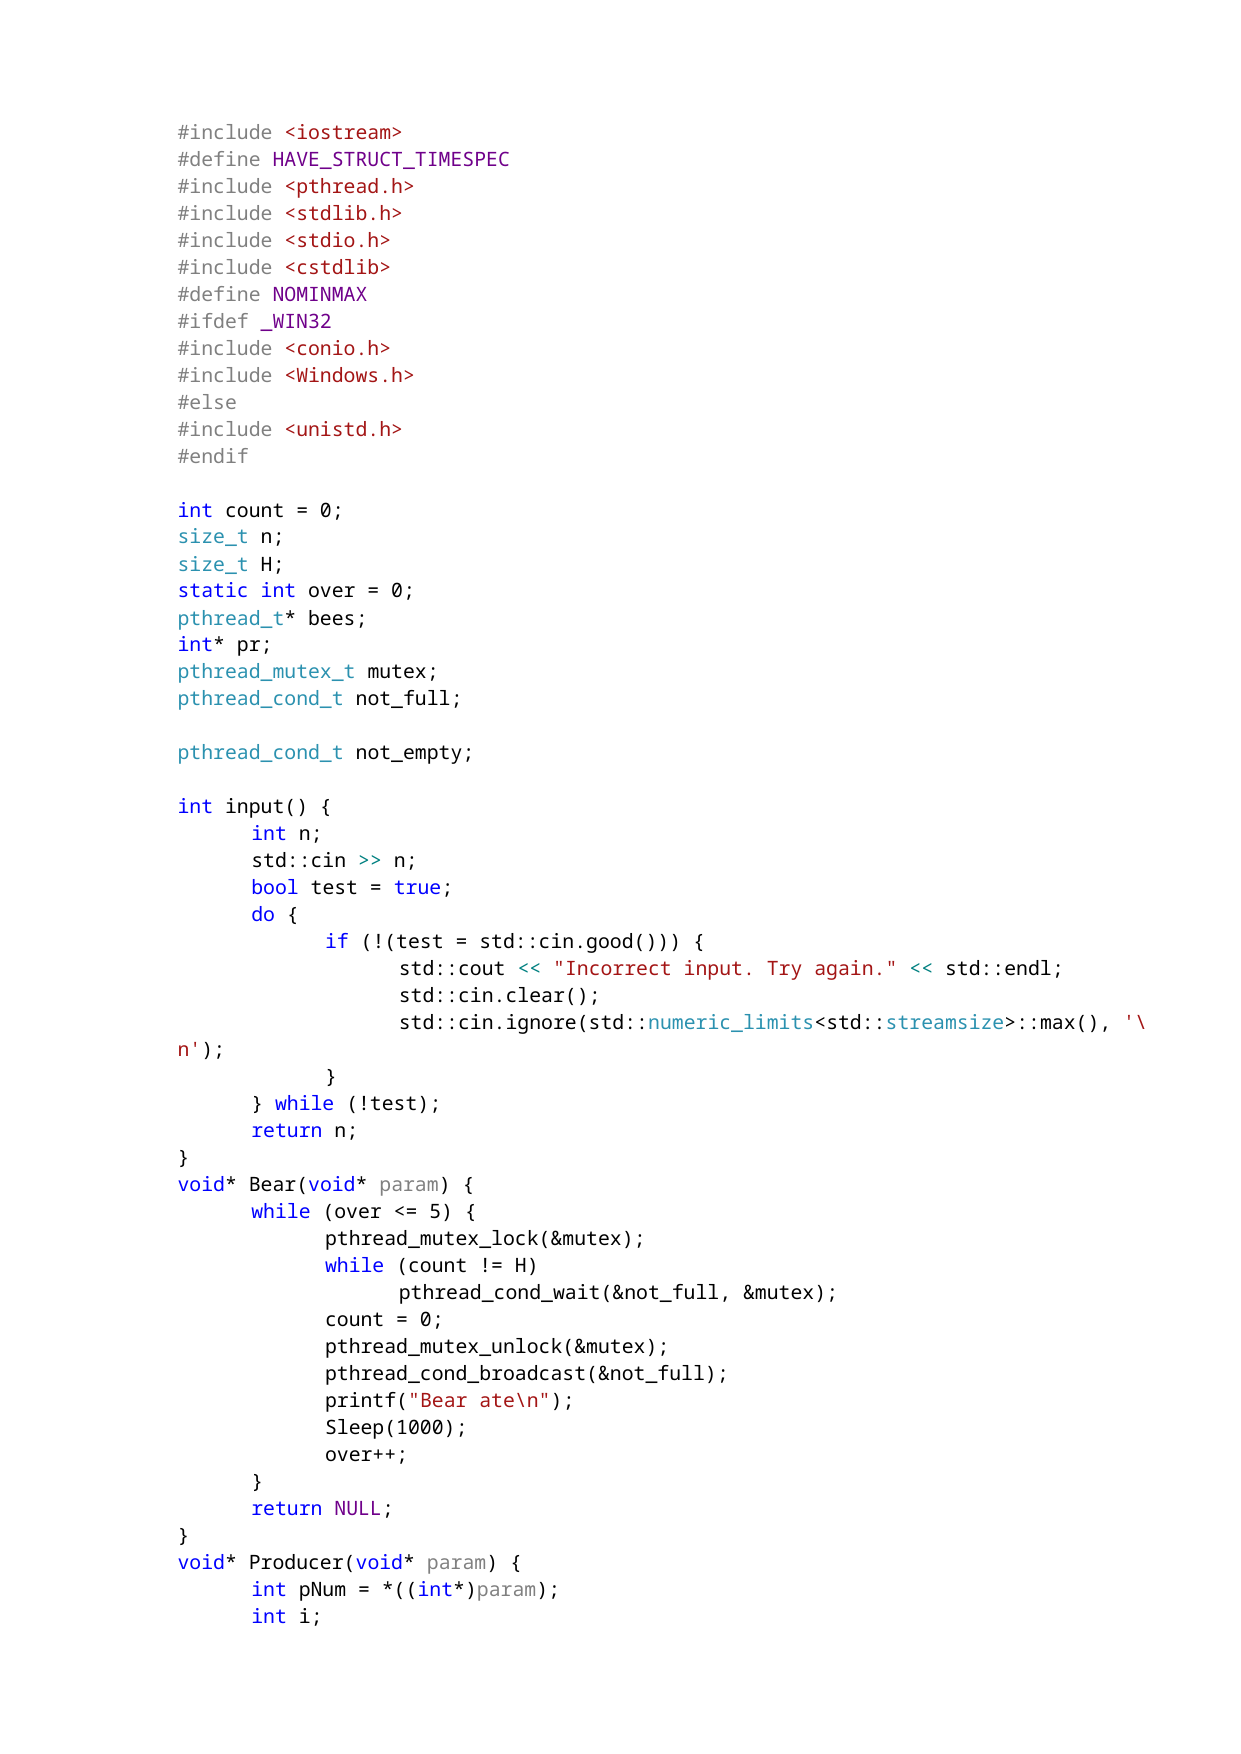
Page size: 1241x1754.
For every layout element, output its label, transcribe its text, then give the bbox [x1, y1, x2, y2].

text } [177, 1467, 1152, 1494]
text std::cin.ignore(std::numeric_limits<std::streamsize>::max(), '\n'); [177, 1008, 1152, 1062]
text } [177, 1143, 1152, 1170]
text int i; [177, 1602, 1152, 1629]
text int input() { [177, 793, 1152, 819]
text int* pr; [177, 631, 1152, 658]
text void* Producer(void* param) { [177, 1548, 1152, 1575]
text Sleep(1000); [177, 1413, 1152, 1440]
text #include <conio.h> [177, 334, 1152, 361]
text static int over = 0; [177, 577, 1152, 604]
text printf("Bear ate\n"); [177, 1386, 1152, 1413]
text int n; [177, 819, 1152, 847]
text std::cin.clear(); [177, 981, 1152, 1008]
text #include <iostream> [177, 118, 1152, 145]
text pthread_cond_t not_full; [177, 685, 1152, 712]
text bool test = true; [177, 873, 1152, 901]
text size_t n; [177, 523, 1152, 550]
text size_t H; [177, 550, 1152, 577]
text #include <unistd.h> [177, 415, 1152, 442]
text #define NOMINMAX [177, 280, 1152, 307]
text #include <stdio.h> [177, 226, 1152, 253]
text int pNum = *((int*)param); [177, 1575, 1152, 1602]
text return NULL; [177, 1494, 1152, 1521]
text } [177, 1521, 1152, 1548]
text #else [177, 388, 1152, 415]
text #include <stdlib.h> [177, 199, 1152, 226]
text #include <Windows.h> [177, 361, 1152, 388]
text int count = 0; [177, 496, 1152, 523]
text while (over <= 5) { [177, 1197, 1152, 1224]
text while (count != H) [177, 1251, 1152, 1278]
text #ifdef _WIN32 [177, 307, 1152, 334]
text } while (!test); [177, 1089, 1152, 1116]
text } [177, 1062, 1152, 1089]
text pthread_t* bees; [177, 604, 1152, 631]
text pthread_cond_broadcast(&not_full); [177, 1359, 1152, 1386]
text void* Bear(void* param) { [177, 1170, 1152, 1197]
text pthread_cond_wait(&not_full, &mutex); [177, 1278, 1152, 1305]
text std::cout << "Incorrect input. Try again." << std::endl; [177, 954, 1152, 981]
text std::cin >> n; [177, 847, 1152, 873]
text #include <cstdlib> [177, 253, 1152, 280]
text return n; [177, 1116, 1152, 1143]
text pthread_cond_t not_empty; [177, 739, 1152, 766]
text pthread_mutex_unlock(&mutex); [177, 1332, 1152, 1359]
text pthread_mutex_t mutex; [177, 658, 1152, 685]
text #include <pthread.h> [177, 172, 1152, 199]
text count = 0; [177, 1305, 1152, 1332]
text #define HAVE_STRUCT_TIMESPEC [177, 145, 1152, 172]
text if (!(test = std::cin.good())) { [177, 927, 1152, 954]
text do { [177, 901, 1152, 927]
text over++; [177, 1440, 1152, 1467]
text pthread_mutex_lock(&mutex); [177, 1224, 1152, 1251]
text #endif [177, 442, 1152, 469]
